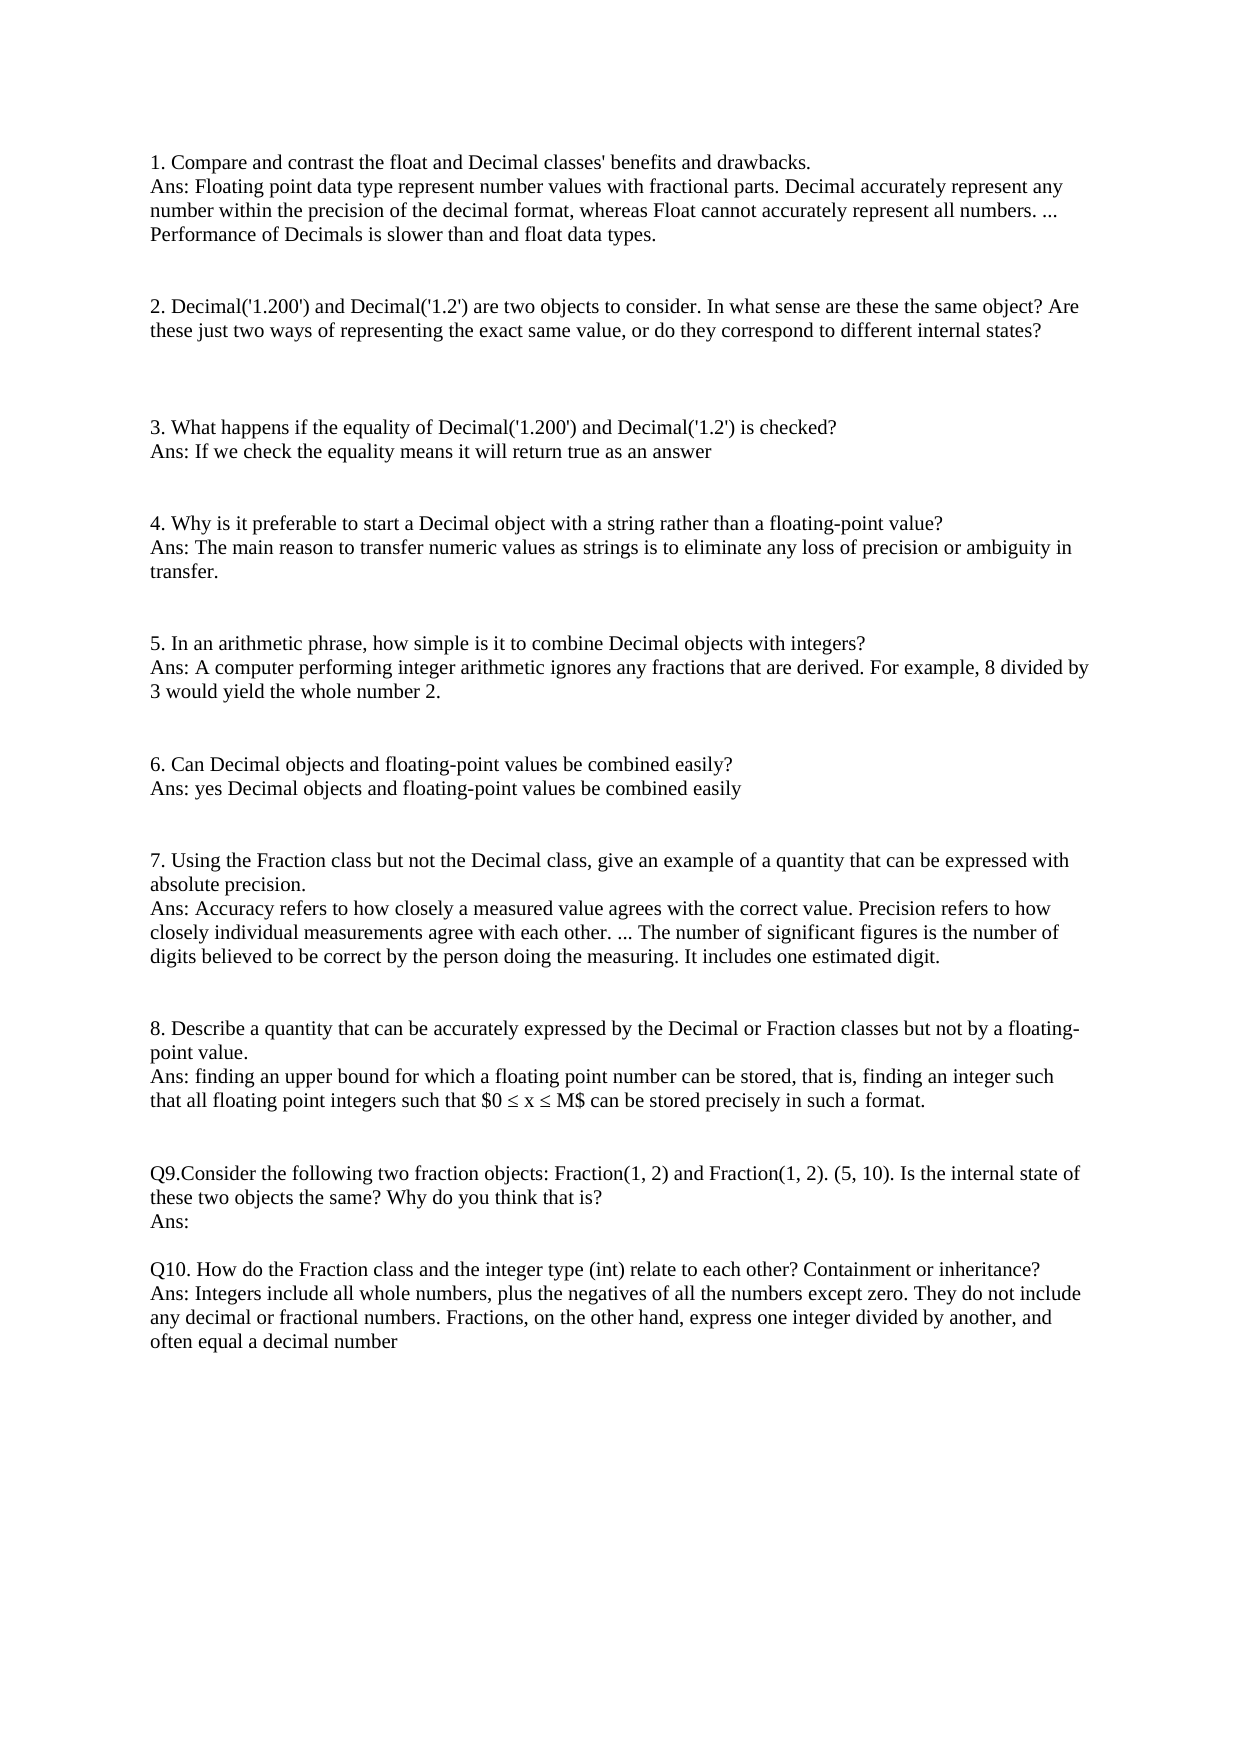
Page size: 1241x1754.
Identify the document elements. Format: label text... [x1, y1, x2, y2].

text 5. In an arithmetic phrase, how simple is it to combine Decimal objects with integers? [150, 631, 1090, 655]
text 1. Compare and contrast the float and Decimal classes' benefits and drawbacks. [150, 150, 1090, 174]
text Ans: finding an upper bound for which a floating point number can be stored, that is, finding an integer such that all floating point integers such that $0 ≤ x ≤ M$ can be stored precisely in such a format. [150, 1064, 1090, 1112]
text 4. Why is it preferable to start a Decimal object with a string rather than a floating-point value? [150, 511, 1090, 535]
text Q9.Consider the following two fraction objects: Fraction(1, 2) and Fraction(1, 2). (5, 10). Is the internal state of these two objects the same? Why do you think that is? [150, 1161, 1090, 1209]
text 8. Describe a quantity that can be accurately expressed by the Decimal or Fraction classes but not by a floating-point value. [150, 1016, 1090, 1064]
text 6. Can Decimal objects and floating-point values be combined easily? [150, 752, 1090, 776]
text Ans: A computer performing integer arithmetic ignores any fractions that are derived. For example, 8 divided by 3 would yield the whole number 2. [150, 655, 1090, 703]
text Ans: Floating point data type represent number values with fractional parts. Decimal accurately represent any number within the precision of the decimal format, whereas Float cannot accurately represent all numbers. ... Performance of Decimals is slower than and float data types. [150, 174, 1090, 246]
text Ans: The main reason to transfer numeric values as strings is to eliminate any loss of precision or ambiguity in transfer. [150, 535, 1090, 583]
text Ans: yes Decimal objects and floating-point values be combined easily [150, 776, 1090, 800]
text Ans: Accuracy refers to how closely a measured value agrees with the correct value. Precision refers to how closely individual measurements agree with each other. ... The number of significant figures is the number of digits believed to be correct by the person doing the measuring. It includes one estimated digit. [150, 896, 1090, 968]
text Ans: Integers include all whole numbers, plus the negatives of all the numbers except zero. They do not include any decimal or fractional numbers. Fractions, on the other hand, express one integer divided by another, and often equal a decimal number [150, 1281, 1090, 1353]
text 7. Using the Fraction class but not the Decimal class, give an example of a quantity that can be expressed with absolute precision. [150, 848, 1090, 896]
text Ans: If we check the equality means it will return true as an answer [150, 439, 1090, 463]
text Q10. How do the Fraction class and the integer type (int) relate to each other? Containment or inheritance? [150, 1257, 1090, 1281]
text 3. What happens if the equality of Decimal('1.200') and Decimal('1.2') is checked? [150, 415, 1090, 439]
text 2. Decimal('1.200') and Decimal('1.2') are two objects to consider. In what sense are these the same object? Are these just two ways of representing the exact same value, or do they correspond to different internal states? [150, 294, 1090, 342]
text Ans: [150, 1209, 1090, 1233]
